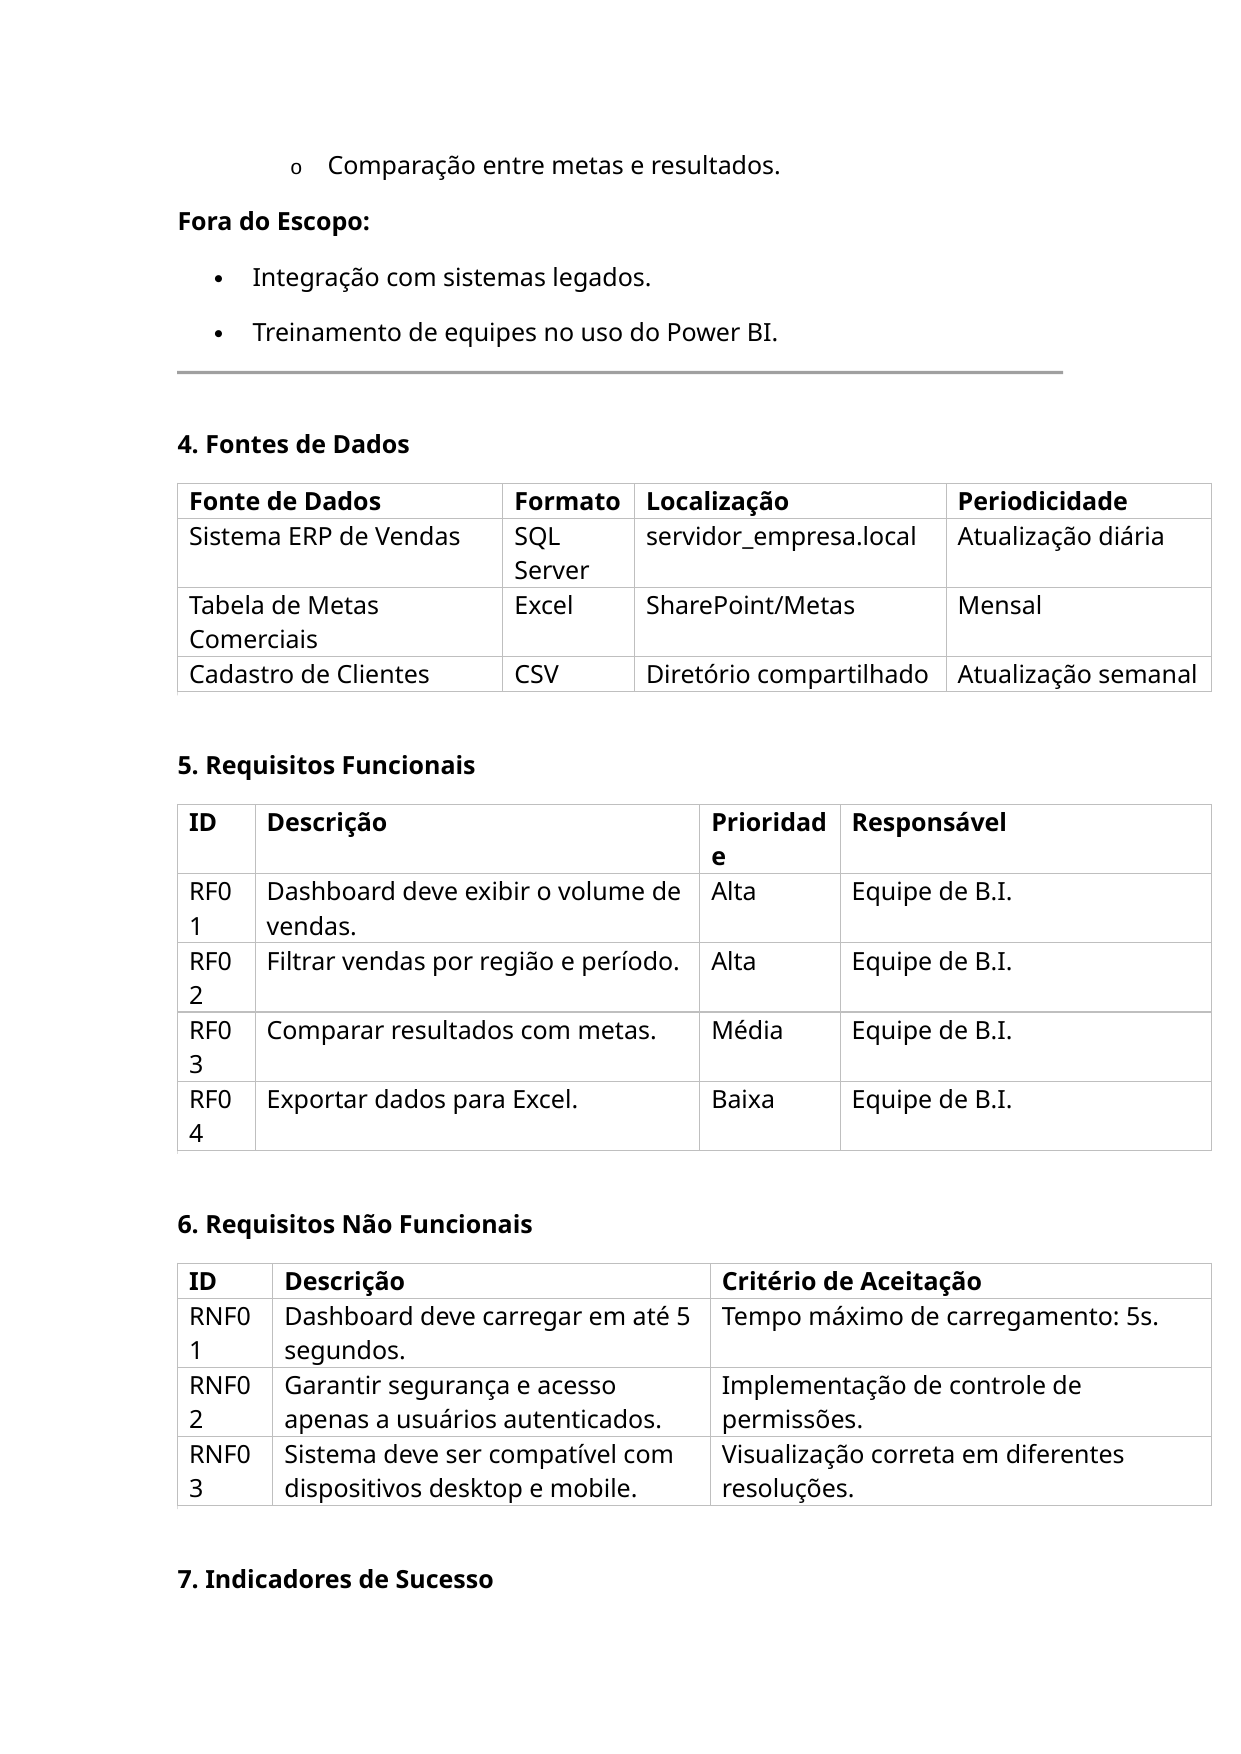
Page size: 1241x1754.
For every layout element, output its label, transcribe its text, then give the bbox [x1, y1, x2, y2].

text 5. Requisitos Funcionais [177, 748, 1063, 782]
table_cell RF01 [178, 874, 255, 942]
table_cell Dashboard deve carregar em até 5 segundos. [273, 1299, 710, 1367]
table_cell Equipe de B.I. [841, 874, 1211, 942]
table_cell RF04 [178, 1082, 255, 1150]
list Comparação entre metas e resultados. [290, 148, 1063, 182]
table_cell servidor_empresa.local [635, 519, 946, 587]
table_cell RF03 [178, 1013, 255, 1081]
table_cell SQL Server [503, 519, 634, 587]
table_cell Implementação de controle de permissões. [711, 1368, 1211, 1436]
table_cell RNF02 [178, 1368, 272, 1436]
table_header ID [178, 1264, 272, 1297]
table_cell RF02 [178, 943, 255, 1011]
table_cell Baixa [700, 1082, 840, 1150]
table_cell Garantir segurança e acesso apenas a usuários autenticados. [273, 1368, 710, 1436]
table_header Descrição [256, 805, 699, 873]
table_cell Excel [503, 588, 634, 656]
list Integração com sistemas legados. [215, 259, 1063, 293]
table_header Descrição [273, 1264, 710, 1297]
table_cell Atualização diária [947, 519, 1211, 587]
table_header Prioridade [700, 805, 840, 873]
table_cell Filtrar vendas por região e período. [256, 943, 699, 1011]
table_cell Tempo máximo de carregamento: 5s. [711, 1299, 1211, 1367]
list Treinamento de equipes no uso do Power BI. [215, 315, 1063, 349]
table_cell SharePoint/Metas [635, 588, 946, 656]
table_cell Mensal [947, 588, 1211, 656]
table_header Responsável [841, 805, 1211, 873]
table_cell Sistema deve ser compatível com dispositivos desktop e mobile. [273, 1437, 710, 1505]
table_cell RNF01 [178, 1299, 272, 1367]
table_header Localização [635, 484, 946, 518]
table_cell Atualização semanal [947, 657, 1211, 691]
text 7. Indicadores de Sucesso [177, 1562, 1063, 1596]
text 4. Fontes de Dados [177, 427, 1063, 461]
table_cell Visualização correta em diferentes resoluções. [711, 1437, 1211, 1505]
table_cell Tabela de Metas Comerciais [178, 588, 502, 656]
text 6. Requisitos Não Funcionais [177, 1207, 1063, 1241]
table_cell CSV [503, 657, 634, 691]
table_cell Equipe de B.I. [841, 1082, 1211, 1150]
table_header Periodicidade [947, 484, 1211, 518]
table_header Formato [503, 484, 634, 518]
table_cell Cadastro de Clientes [178, 657, 502, 691]
table_cell Comparar resultados com metas. [256, 1013, 699, 1081]
table_cell Diretório compartilhado [635, 657, 946, 691]
table_cell Alta [700, 874, 840, 942]
table_cell RNF03 [178, 1437, 272, 1505]
table_cell Equipe de B.I. [841, 943, 1211, 1011]
text Fora do Escopo: [177, 203, 1063, 237]
table_cell Exportar dados para Excel. [256, 1082, 699, 1150]
table_header ID [178, 805, 255, 873]
table_cell Dashboard deve exibir o volume de vendas. [256, 874, 699, 942]
table_cell Sistema ERP de Vendas [178, 519, 502, 587]
table_header Fonte de Dados [178, 484, 502, 518]
table_cell Média [700, 1013, 840, 1081]
table_header Critério de Aceitação [711, 1264, 1211, 1297]
table_cell Alta [700, 943, 840, 1011]
table_cell Equipe de B.I. [841, 1013, 1211, 1081]
